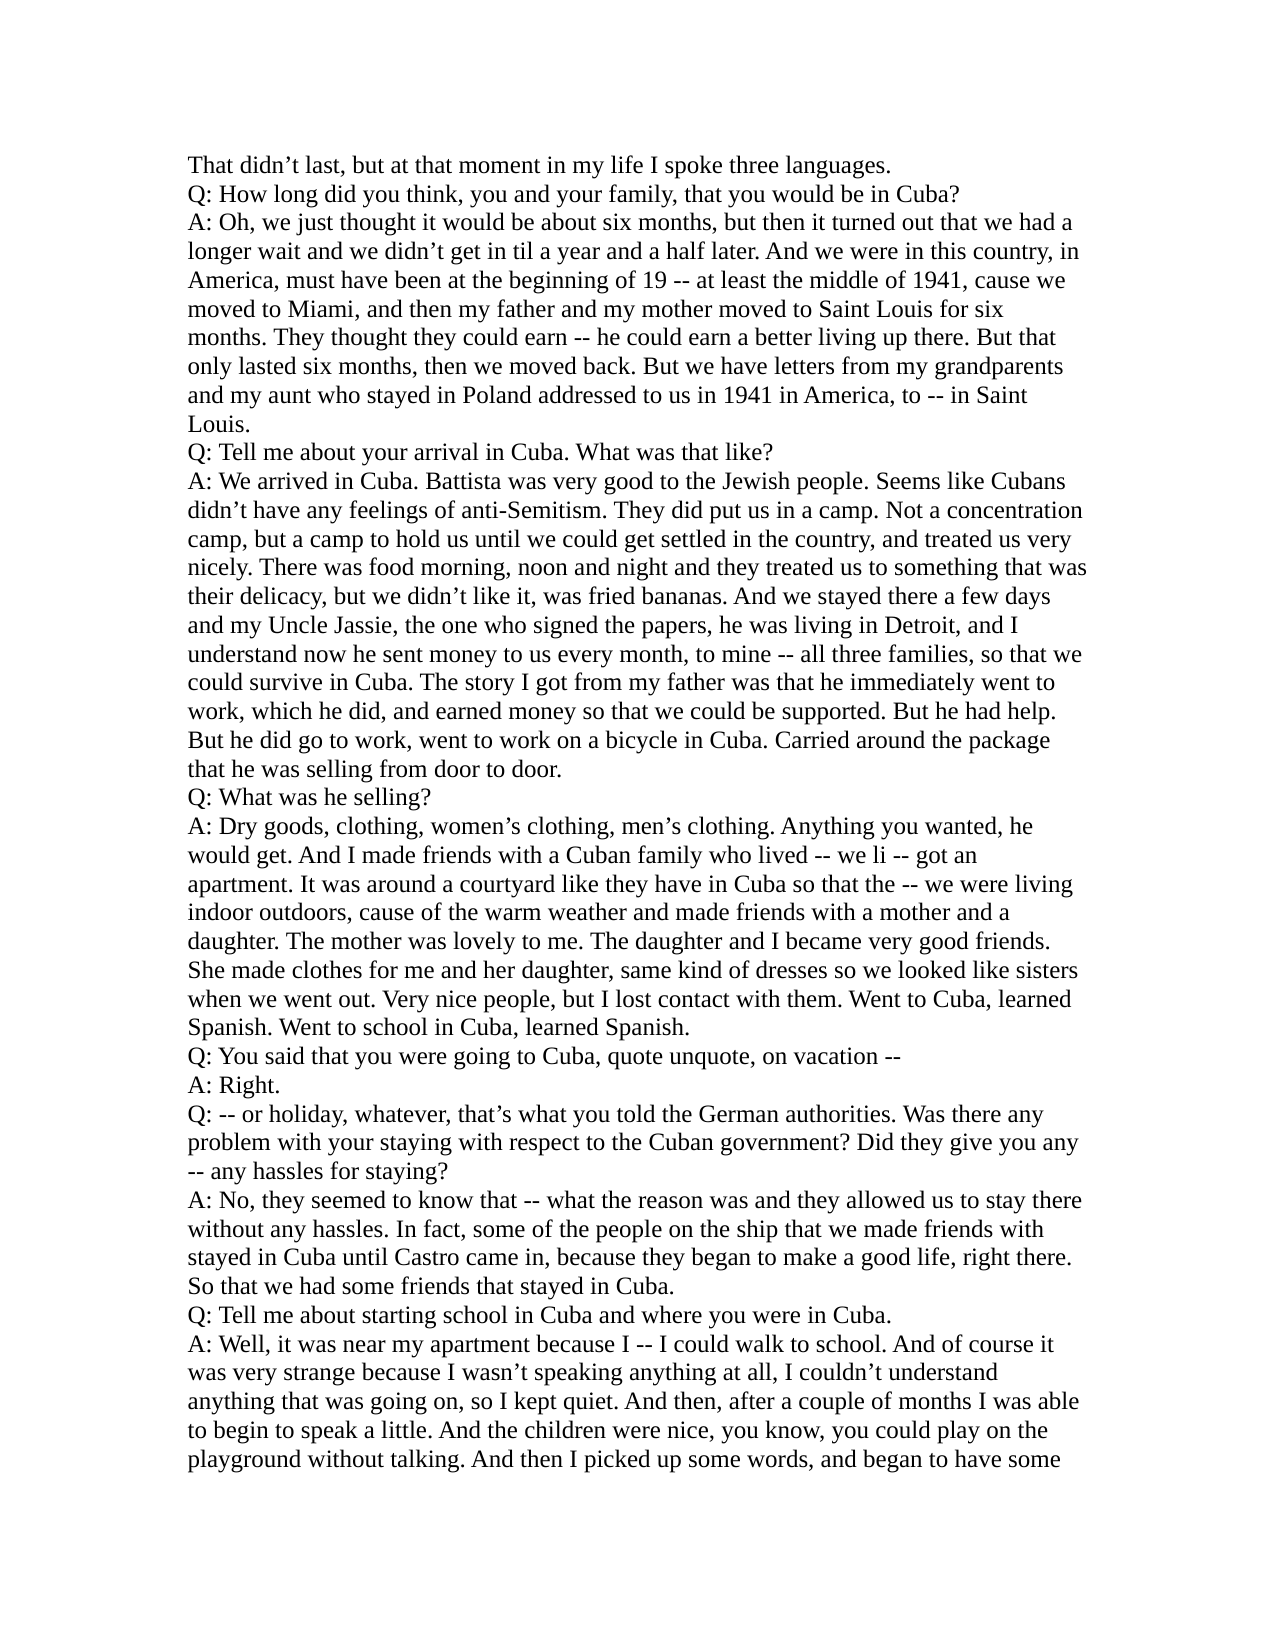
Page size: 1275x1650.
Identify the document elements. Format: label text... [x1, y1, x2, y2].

text A: No, they seemed to know that -- what the reason was and they allowed us to stay there without any hassles. In fact, some of the people on the ship that we made friends with stayed in Cuba until Castro came in, because they began to make a good life, right there. So that we had some friends that stayed in Cuba. [187, 1214, 1087, 1329]
text Q: You said that you were going to Cuba, quote unquote, on vacation -- [187, 1070, 1087, 1099]
text Q: Tell me about your arrival in Cuba. What was that like? [187, 466, 1087, 495]
text A: Oh, we just thought it would be about six months, but then it turned out that we had a longer wait and we didn’t get in til a year and a half later. And we were in this country, in America, must have been at the beginning of 19 -- at least the middle of 1941, cause we moved to Miami, and then my father and my mother moved to Saint Louis for six months. They thought they could earn -- he could earn a better living up there. But that only lasted six months, then we moved back. But we have letters from my grandparents and my aunt who stayed in Poland addressed to us in 1941 in America, to -- in Saint Louis. [187, 236, 1087, 466]
text A: Right. [187, 1099, 1087, 1127]
text Q: -- or holiday, whatever, that’s what you told the German authorities. Was there any problem with your staying with respect to the Cuban government? Did they give you any -- any hassles for staying? [187, 1127, 1087, 1214]
text A: We arrived in Cuba. Battista was very good to the Jewish people. Seems like Cubans didn’t have any feelings of anti-Semitism. They did put us in a camp. Not a concentration camp, but a camp to hold us until we could get settled in the country, and treated us very nicely. There was food morning, noon and night and they treated us to something that was their delicacy, but we didn’t like it, was fried bananas. And we stayed there a few days and my Uncle Jassie, the one who signed the papers, he was living in Detroit, and I understand now he sent money to us every month, to mine -- all three families, so that we could survive in Cuba. The story I got from my father was that he immediately went to work, which he did, and earned money so that we could be supported. But he had help. But he did go to work, went to work on a bicycle in Cuba. Carried around the package that he was selling from door to door. [187, 495, 1087, 811]
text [187, 150, 1087, 207]
text Q: How long did you think, you and your family, that you would be in Cuba? [187, 207, 1087, 236]
text Q: What was he selling? [187, 811, 1087, 840]
text A: Dry goods, clothing, women’s clothing, men’s clothing. Anything you wanted, he would get. And I made friends with a Cuban family who lived -- we li -- got an apartment. It was around a courtyard like they have in Cuba so that the -- we were living indoor outdoors, cause of the warm weather and made friends with a mother and a daughter. The mother was lovely to me. The daughter and I became very good friends. She made clothes for me and her daughter, same kind of dresses so we looked like sisters when we went out. Very nice people, but I lost contact with them. Went to Cuba, learned Spanish. Went to school in Cuba, learned Spanish. [187, 840, 1087, 1070]
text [187, 1357, 1087, 1472]
text Q: Tell me about starting school in Cuba and where you were in Cuba. [187, 1329, 1087, 1357]
